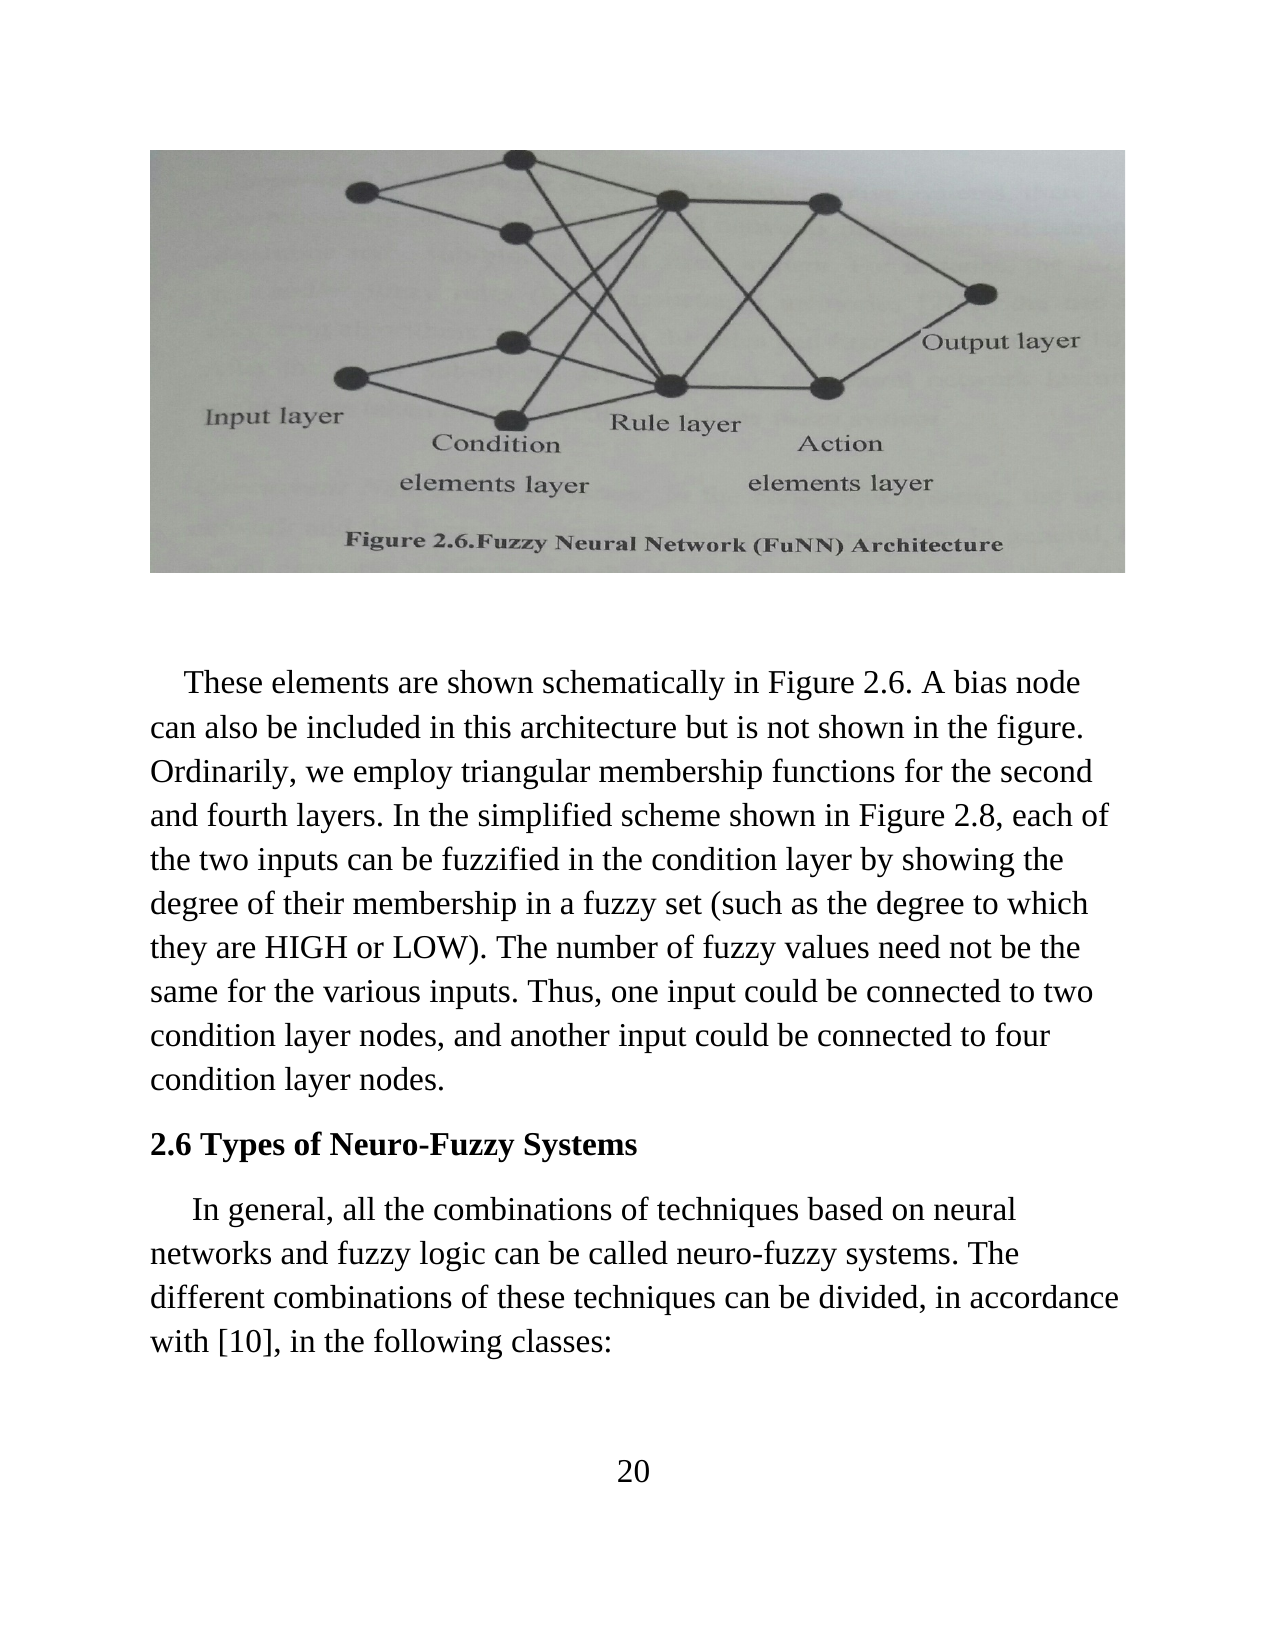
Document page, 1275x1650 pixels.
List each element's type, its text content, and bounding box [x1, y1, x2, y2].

text 2.6 Types of Neuro-Fuzzy Systems [150, 1124, 1125, 1163]
picture [150, 150, 1125, 573]
text In general, all the combinations of techniques based on neural networks and fuzzy logic can be called neuro-fuzzy systems. The different combinations of these techniques can be divided, in accordance with [10], in the following classes: [150, 1189, 1125, 1360]
text 20 [150, 1451, 1125, 1489]
text These elements are shown schematically in Figure 2.6. A bias node can also be included in this architecture but is not shown in the figure. Ordinarily, we employ triangular membership functions for the second and fourth layers. In the simplified scheme shown in Figure 2.8, each of the two inputs can be fuzzified in the condition layer by showing the degree of their membership in a fuzzy set (such as the degree to which they are HIGH or LOW). The number of fuzzy values need not be the same for the various inputs. Thus, one input could be connected to two condition layer nodes, and another input could be connected to four condition layer nodes. [150, 663, 1125, 1098]
